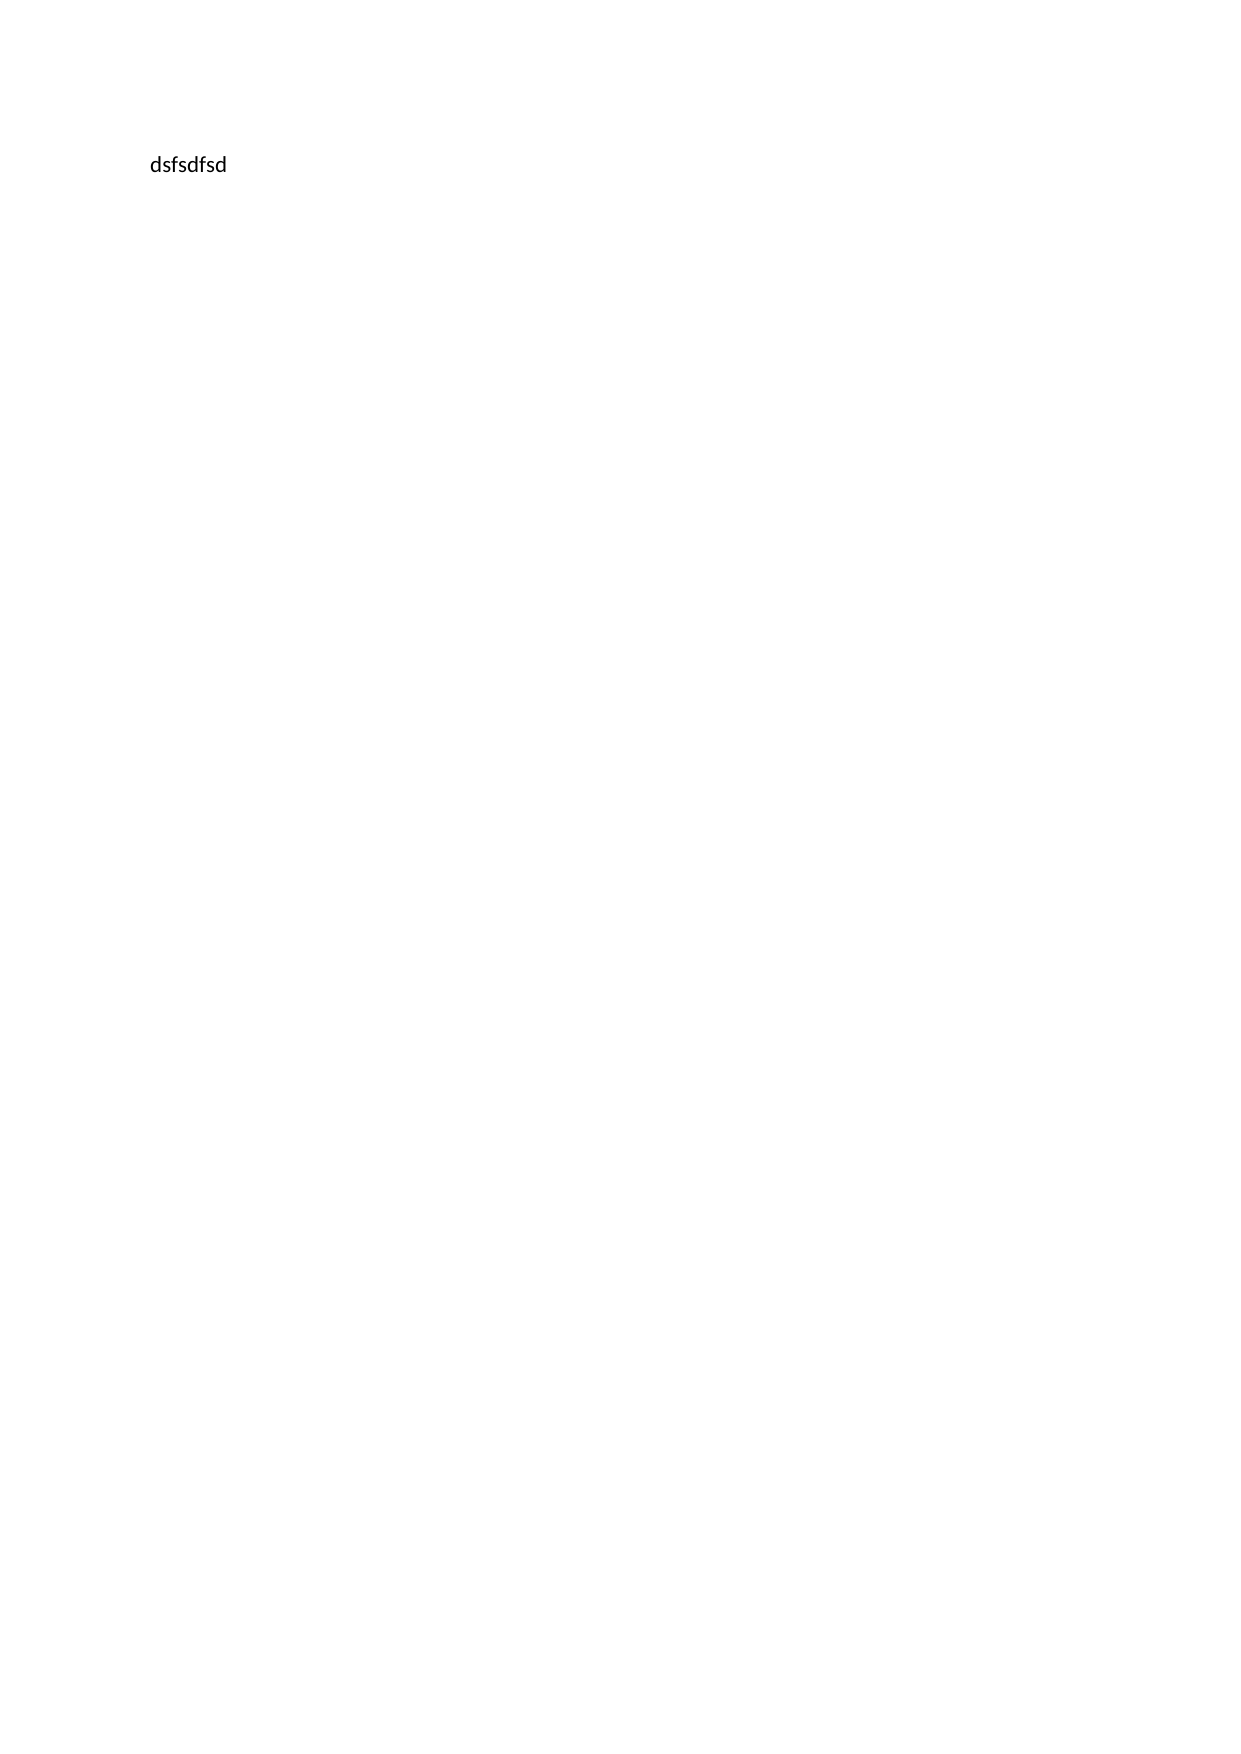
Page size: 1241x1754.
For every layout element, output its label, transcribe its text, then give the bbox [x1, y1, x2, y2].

text dsfsdfsd [150, 150, 1090, 178]
